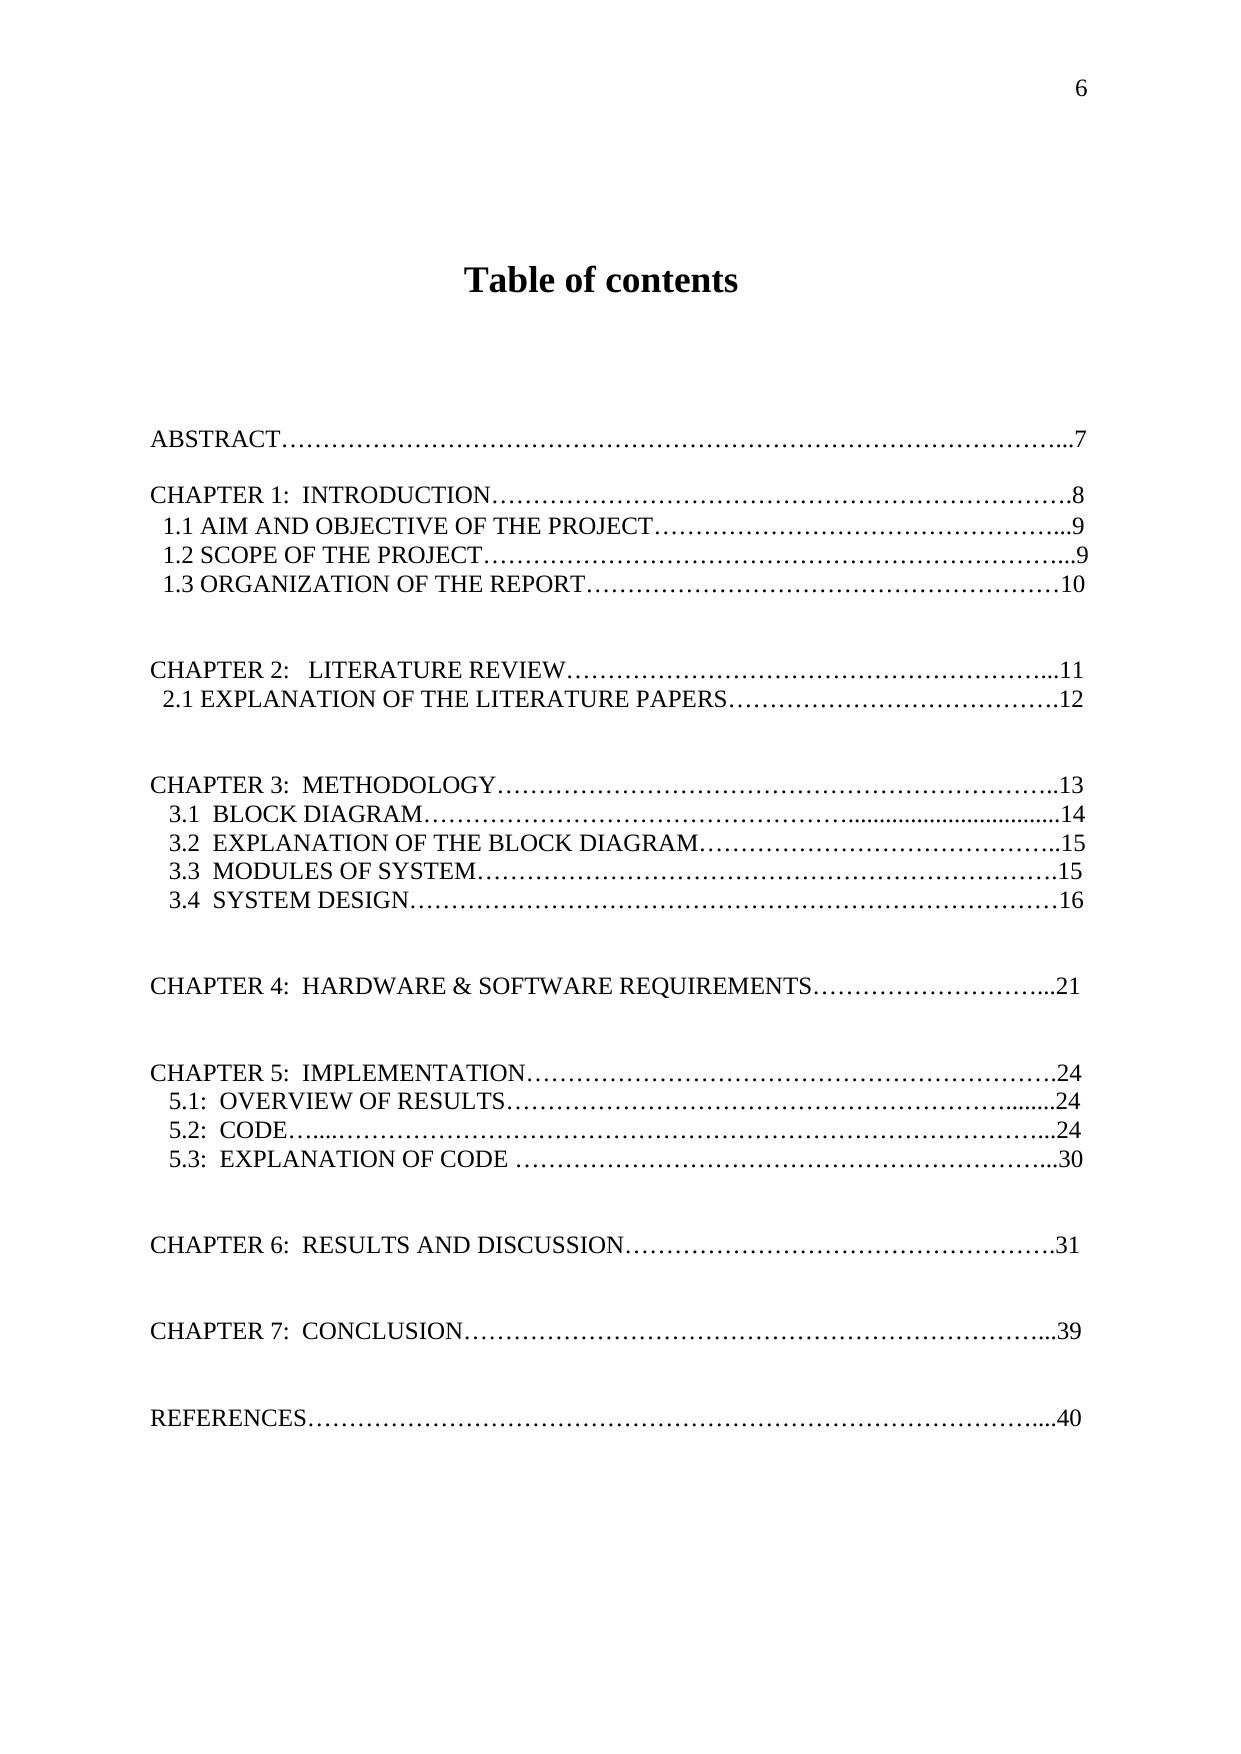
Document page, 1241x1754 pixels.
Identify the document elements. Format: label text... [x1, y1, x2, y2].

text 5.3: EXPLANATION OF CODE ………………………………………………………...30 [150, 1144, 1090, 1173]
text 1.1 AIM AND OBJECTIVE OF THE PROJECT…………………………………………...9 [150, 511, 1090, 540]
text 5.1: OVERVIEW OF RESULTS……………………………………………………........24 [150, 1086, 1090, 1115]
text 3.4 SYSTEM DESIGN……………………………………………………………………16 [150, 885, 1090, 914]
text 3.2 EXPLANATION OF THE BLOCK DIAGRAM……………………………………..15 [150, 828, 1090, 856]
text CHAPTER 3: METHODOLOGY…………………………………………………………..13 [150, 770, 1090, 799]
subtitle CHAPTER 1: INTRODUCTION…………………………………………………………….8 [150, 480, 1090, 509]
text CHAPTER 6: RESULTS AND DISCUSSION…………………………………………….31 [150, 1230, 1090, 1259]
text CHAPTER 2: LITERATURE REVIEW…………………………………………………...11 [150, 655, 1090, 684]
text CHAPTER 4: HARDWARE & SOFTWARE REQUIREMENTS………………………...21 [150, 971, 1090, 1000]
text 3.1 BLOCK DIAGRAM……………………………………………..................................14 [150, 799, 1090, 828]
text CHAPTER 7: CONCLUSION……………………………………………………………...39 [150, 1316, 1090, 1345]
text REFERENCES……………………………………………………………………………....40 [150, 1403, 1090, 1431]
text 1.3 ORGANIZATION OF THE REPORT…………………………………………………10 [150, 569, 1090, 598]
text 2.1 EXPLANATION OF THE LITERATURE PAPERS………………………………….12 [150, 684, 1090, 713]
subtitle ABSTRACT…………………………………………………………………………………...7 [150, 424, 1090, 453]
text CHAPTER 5: IMPLEMENTATION……………………………………………………….24 [150, 1058, 1090, 1086]
text 5.2: CODE…....…………………………………………………………………………...24 [150, 1115, 1090, 1144]
text 1.2 SCOPE OF THE PROJECT……………………………………………………………...9 [150, 540, 1090, 569]
text 3.3 MODULES OF SYSTEM…………………………………………………………….15 [150, 856, 1090, 885]
